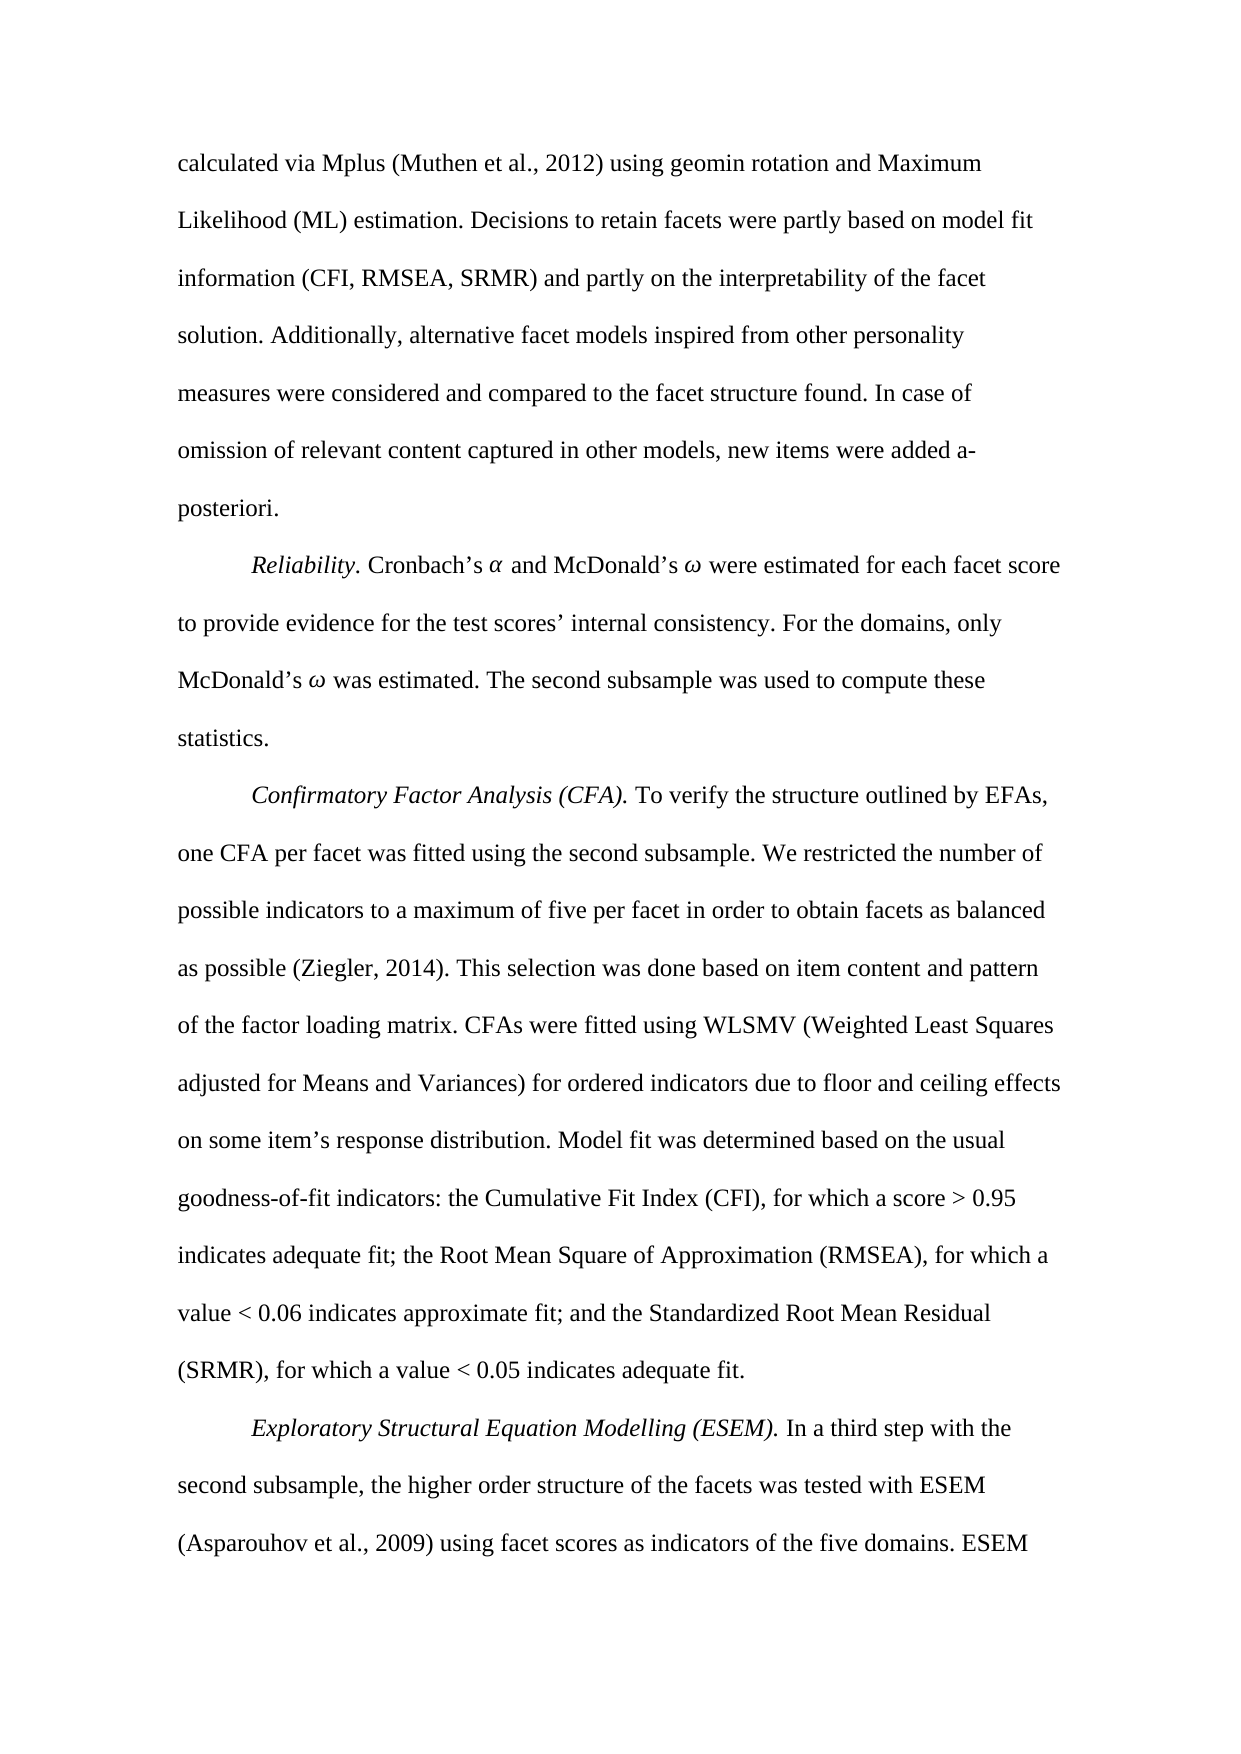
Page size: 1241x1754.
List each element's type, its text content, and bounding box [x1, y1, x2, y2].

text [177, 1413, 1063, 1556]
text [177, 148, 1063, 521]
text Confirmatory Factor Analysis (CFA). To verify the structure outlined by EFAs, one CFA per facet was fitted using the second subsample. We restricted the number of possible indicators to a maximum of five per facet in order to obtain facets as balanced as possible (Ziegler, 2014). This selection was done based on item content and pattern of the factor loading matrix. CFAs were fitted using WLSMV (Weighted Least Squares adjusted for Means and Variances) for ordered indicators due to floor and ceiling effects on some item’s response distribution. Model fit was determined based on the usual goodness-of-fit indicators: the Cumulative Fit Index (CFI), for which a score > 0.95 indicates adequate fit; the Root Mean Square of Approximation (RMSEA), for which a value < 0.06 indicates approximate fit; and the Standardized Root Mean Residual (SRMR), for which a value < 0.05 indicates adequate fit. [177, 780, 1063, 1384]
text Reliability. Cronbach’s and McDonald’s were estimated for each facet score to provide evidence for the test scores’ internal consistency. For the domains, only McDonald’s was estimated. The second subsample was used to compute these statistics. [177, 550, 1063, 751]
